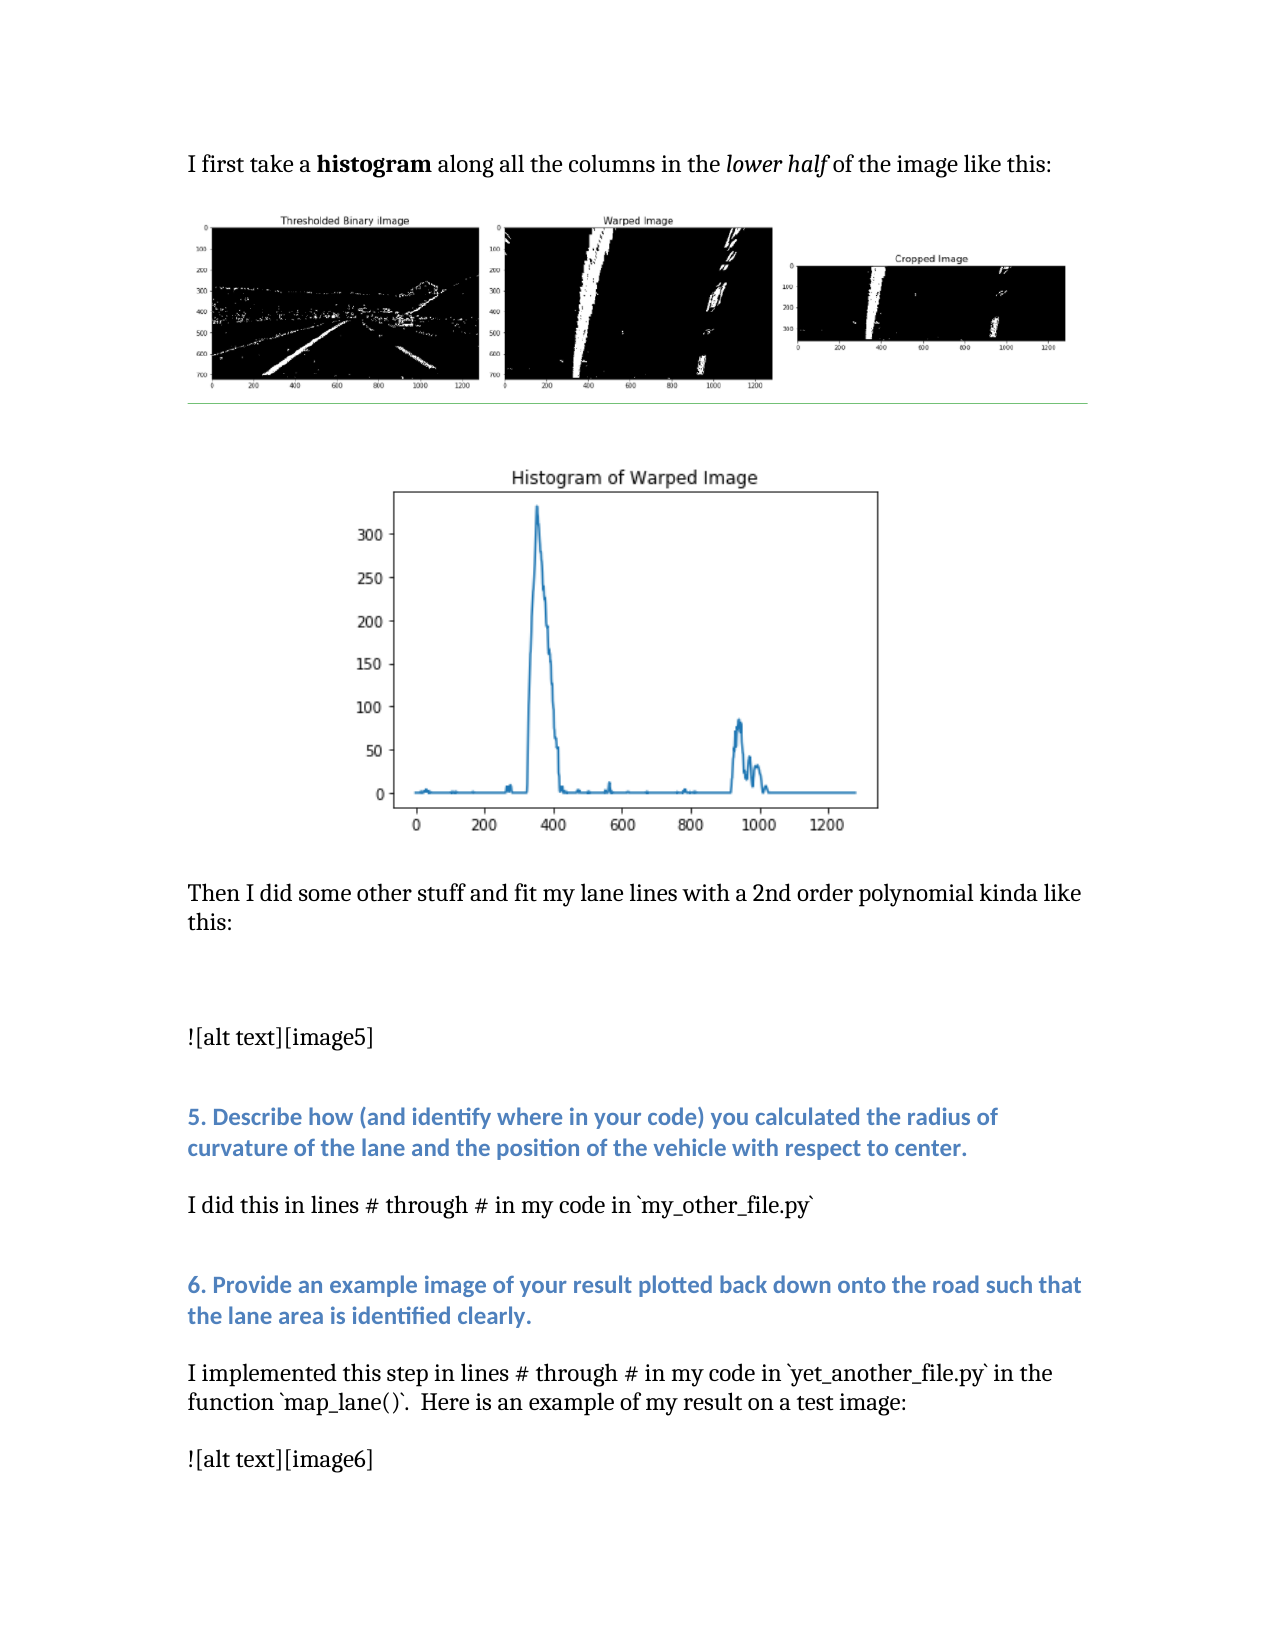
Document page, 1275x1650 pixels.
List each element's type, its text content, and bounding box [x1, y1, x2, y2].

text Then I did some other stuff and fit my lane lines with a 2nd order polynomial kinda like this: [187, 879, 1087, 937]
text ![alt text][image6] [187, 1445, 1087, 1474]
picture [337, 465, 909, 851]
text ![alt text][image5] [187, 1023, 1087, 1052]
subtitle 5. Describe how (and identify where in your code) you calculated the radius of curvature of the lane and the position of the vehicle with respect to center. [187, 1101, 1087, 1162]
subtitle 6. Provide an example image of your result plotted back down onto the road such that the lane area is identified clearly. [187, 1269, 1087, 1330]
text I did this in lines # through # in my code in `my_other_file.py` [187, 1191, 1087, 1220]
picture [187, 207, 1088, 408]
text I first take a histogram along all the columns in the lower half of the image like this: [187, 150, 1087, 179]
text I implemented this step in lines # through # in my code in `yet_another_file.py` in the function `map_lane()`. Here is an example of my result on a test image: [187, 1359, 1087, 1417]
